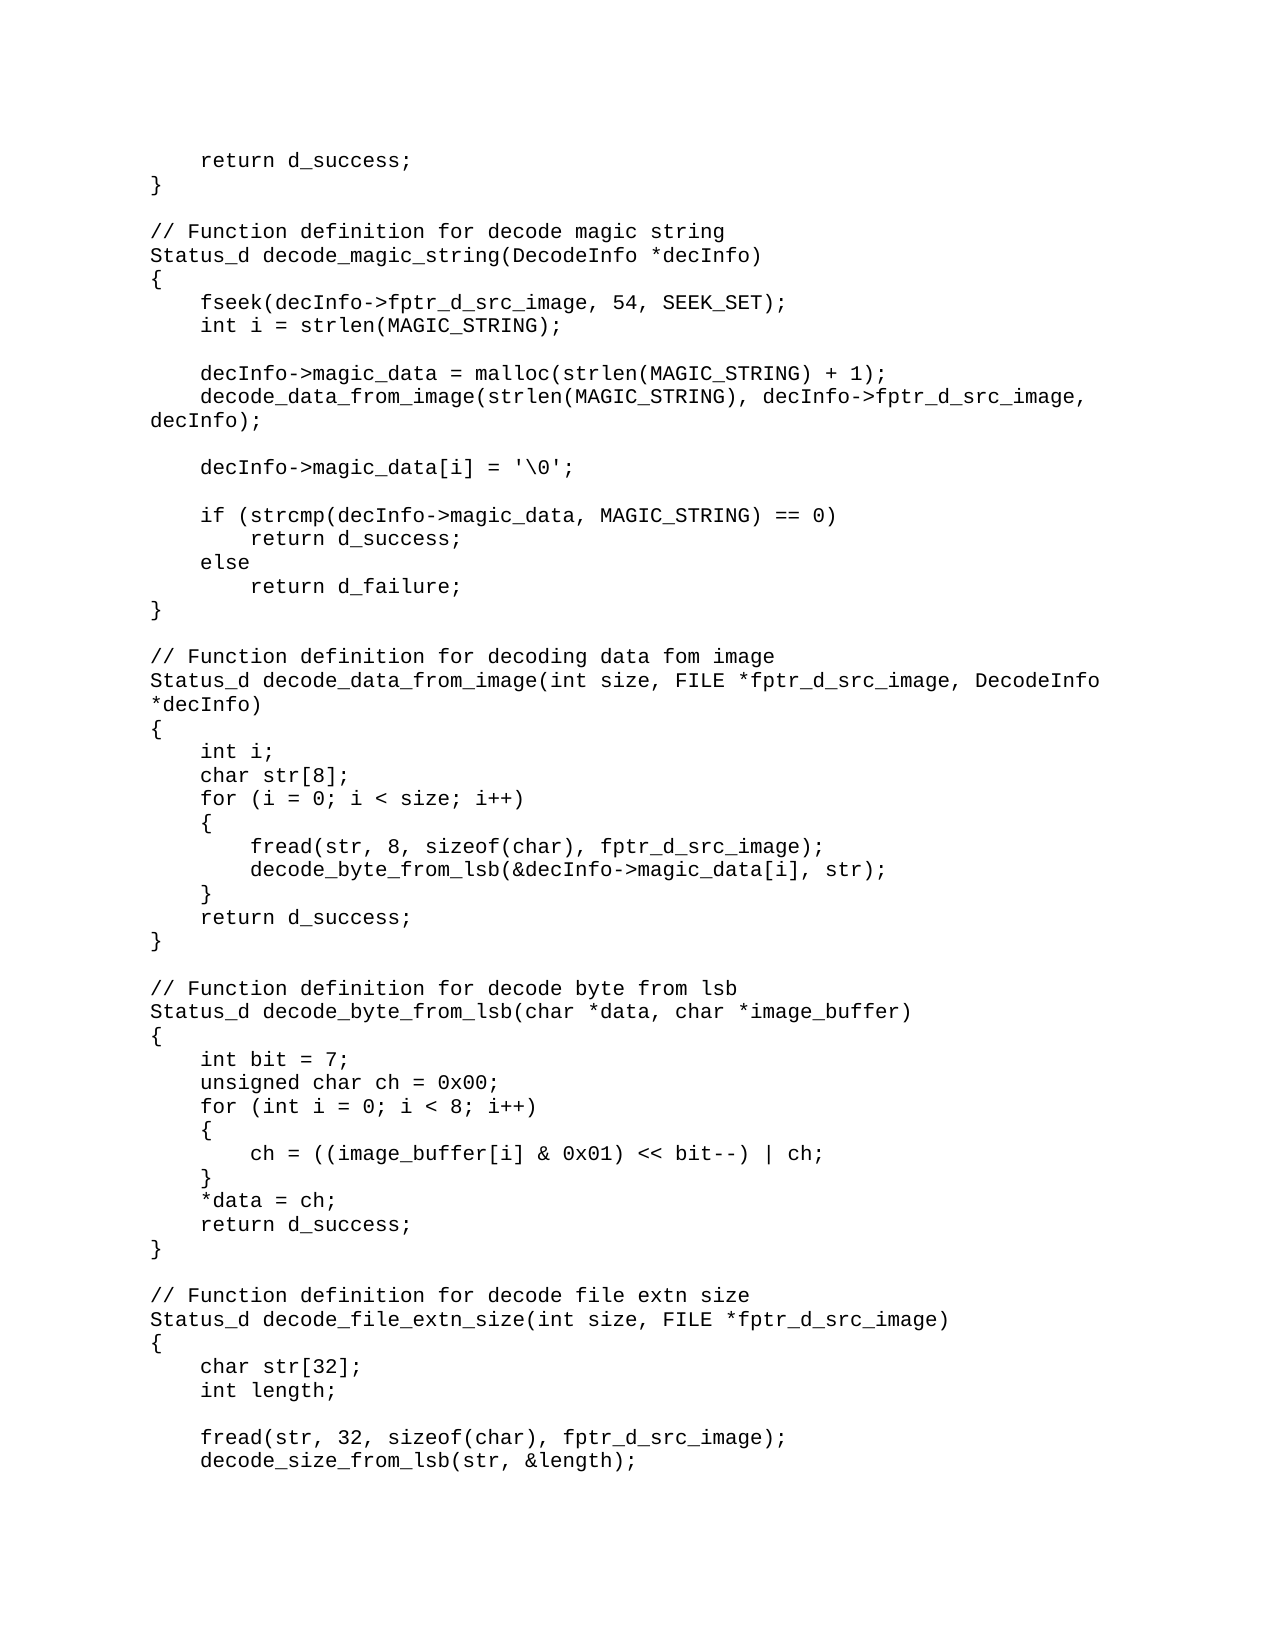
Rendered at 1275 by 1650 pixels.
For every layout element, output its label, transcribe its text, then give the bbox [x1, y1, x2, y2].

text Status_d decode_byte_from_lsb(char *data, char *image_buffer) [150, 1001, 1125, 1025]
text if (strcmp(decInfo->magic_data, MAGIC_STRING) == 0) [150, 505, 1125, 528]
text else [150, 552, 1125, 576]
text return d_success; [150, 528, 1125, 552]
text { [150, 717, 1125, 741]
text int length; [150, 1379, 1125, 1403]
text decode_byte_from_lsb(&decInfo->magic_data[i], str); [150, 859, 1125, 883]
text } [150, 1167, 1125, 1190]
text return d_failure; [150, 576, 1125, 599]
text { [150, 1025, 1125, 1048]
text return d_success; [150, 1214, 1125, 1238]
text // Function definition for decode file extn size [150, 1285, 1125, 1309]
text return d_success; [150, 907, 1125, 930]
text *data = ch; [150, 1190, 1125, 1214]
text { [150, 812, 1125, 836]
text { [150, 268, 1125, 292]
text { [150, 1332, 1125, 1356]
text // Function definition for decode byte from lsb [150, 978, 1125, 1001]
text // Function definition for decoding data fom image [150, 647, 1125, 670]
text char str[8]; [150, 765, 1125, 788]
text } [150, 1238, 1125, 1261]
text int i; [150, 741, 1125, 765]
text } [150, 883, 1125, 907]
text for (int i = 0; i < 8; i++) [150, 1096, 1125, 1119]
text for (i = 0; i < size; i++) [150, 788, 1125, 812]
text Status_d decode_data_from_image(int size, FILE *fptr_d_src_image, DecodeInfo *decInfo) [150, 670, 1125, 717]
text int bit = 7; [150, 1048, 1125, 1072]
text ch = ((image_buffer[i] & 0x01) << bit--) | ch; [150, 1143, 1125, 1167]
text fread(str, 8, sizeof(char), fptr_d_src_image); [150, 836, 1125, 859]
text return d_success; [150, 150, 1125, 174]
text decode_size_from_lsb(str, &length); [150, 1451, 1125, 1474]
text Status_d decode_file_extn_size(int size, FILE *fptr_d_src_image) [150, 1309, 1125, 1332]
text decode_data_from_image(strlen(MAGIC_STRING), decInfo->fptr_d_src_image, decInfo); [150, 386, 1125, 434]
text decInfo->magic_data[i] = '\0'; [150, 457, 1125, 481]
text fread(str, 32, sizeof(char), fptr_d_src_image); [150, 1427, 1125, 1451]
text fseek(decInfo->fptr_d_src_image, 54, SEEK_SET); [150, 292, 1125, 316]
text Status_d decode_magic_string(DecodeInfo *decInfo) [150, 244, 1125, 268]
text int i = strlen(MAGIC_STRING); [150, 316, 1125, 339]
text decInfo->magic_data = malloc(strlen(MAGIC_STRING) + 1); [150, 363, 1125, 386]
text unsigned char ch = 0x00; [150, 1072, 1125, 1096]
text } [150, 599, 1125, 623]
text } [150, 930, 1125, 954]
text { [150, 1119, 1125, 1143]
text char str[32]; [150, 1356, 1125, 1379]
text // Function definition for decode magic string [150, 221, 1125, 244]
text } [150, 174, 1125, 197]
